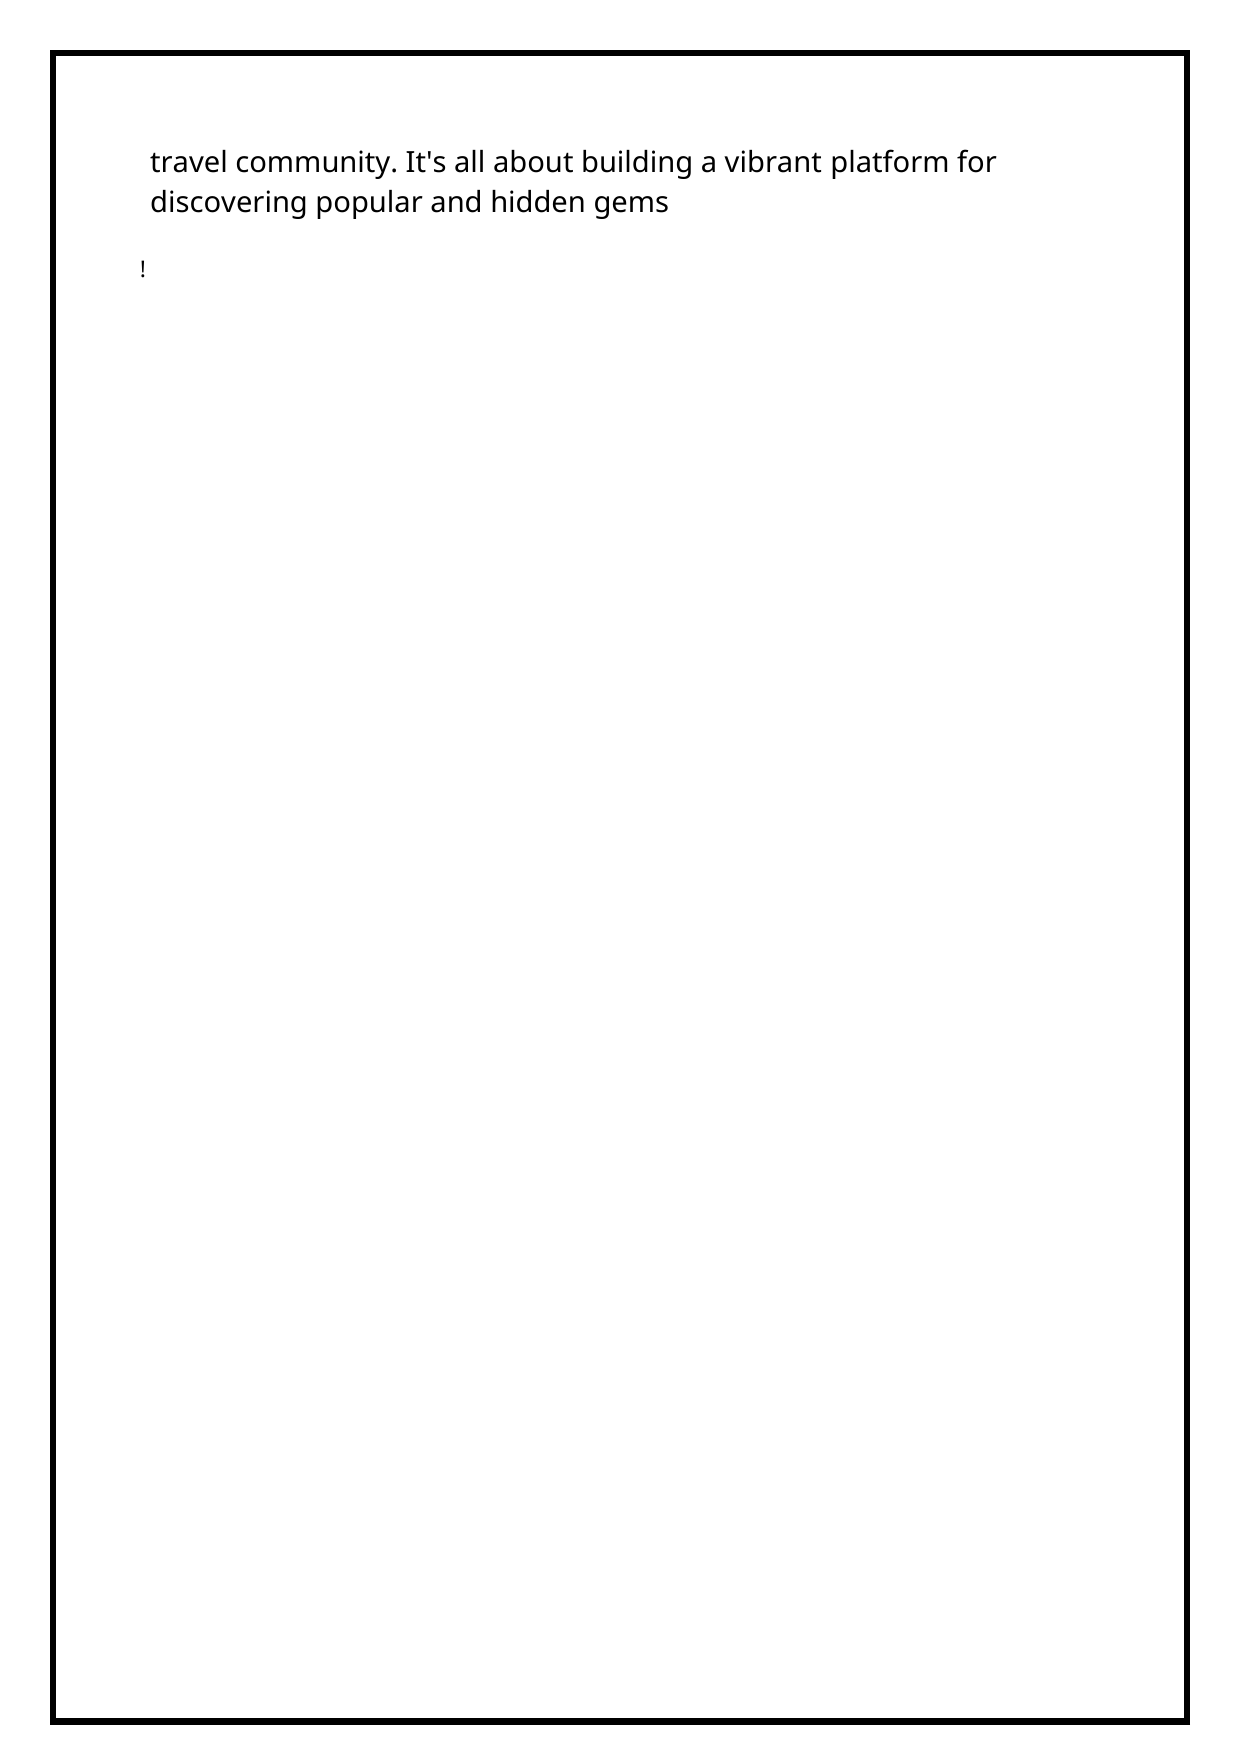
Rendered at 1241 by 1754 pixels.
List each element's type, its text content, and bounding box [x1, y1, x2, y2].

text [150, 142, 1085, 221]
text ! [139, 253, 1076, 284]
